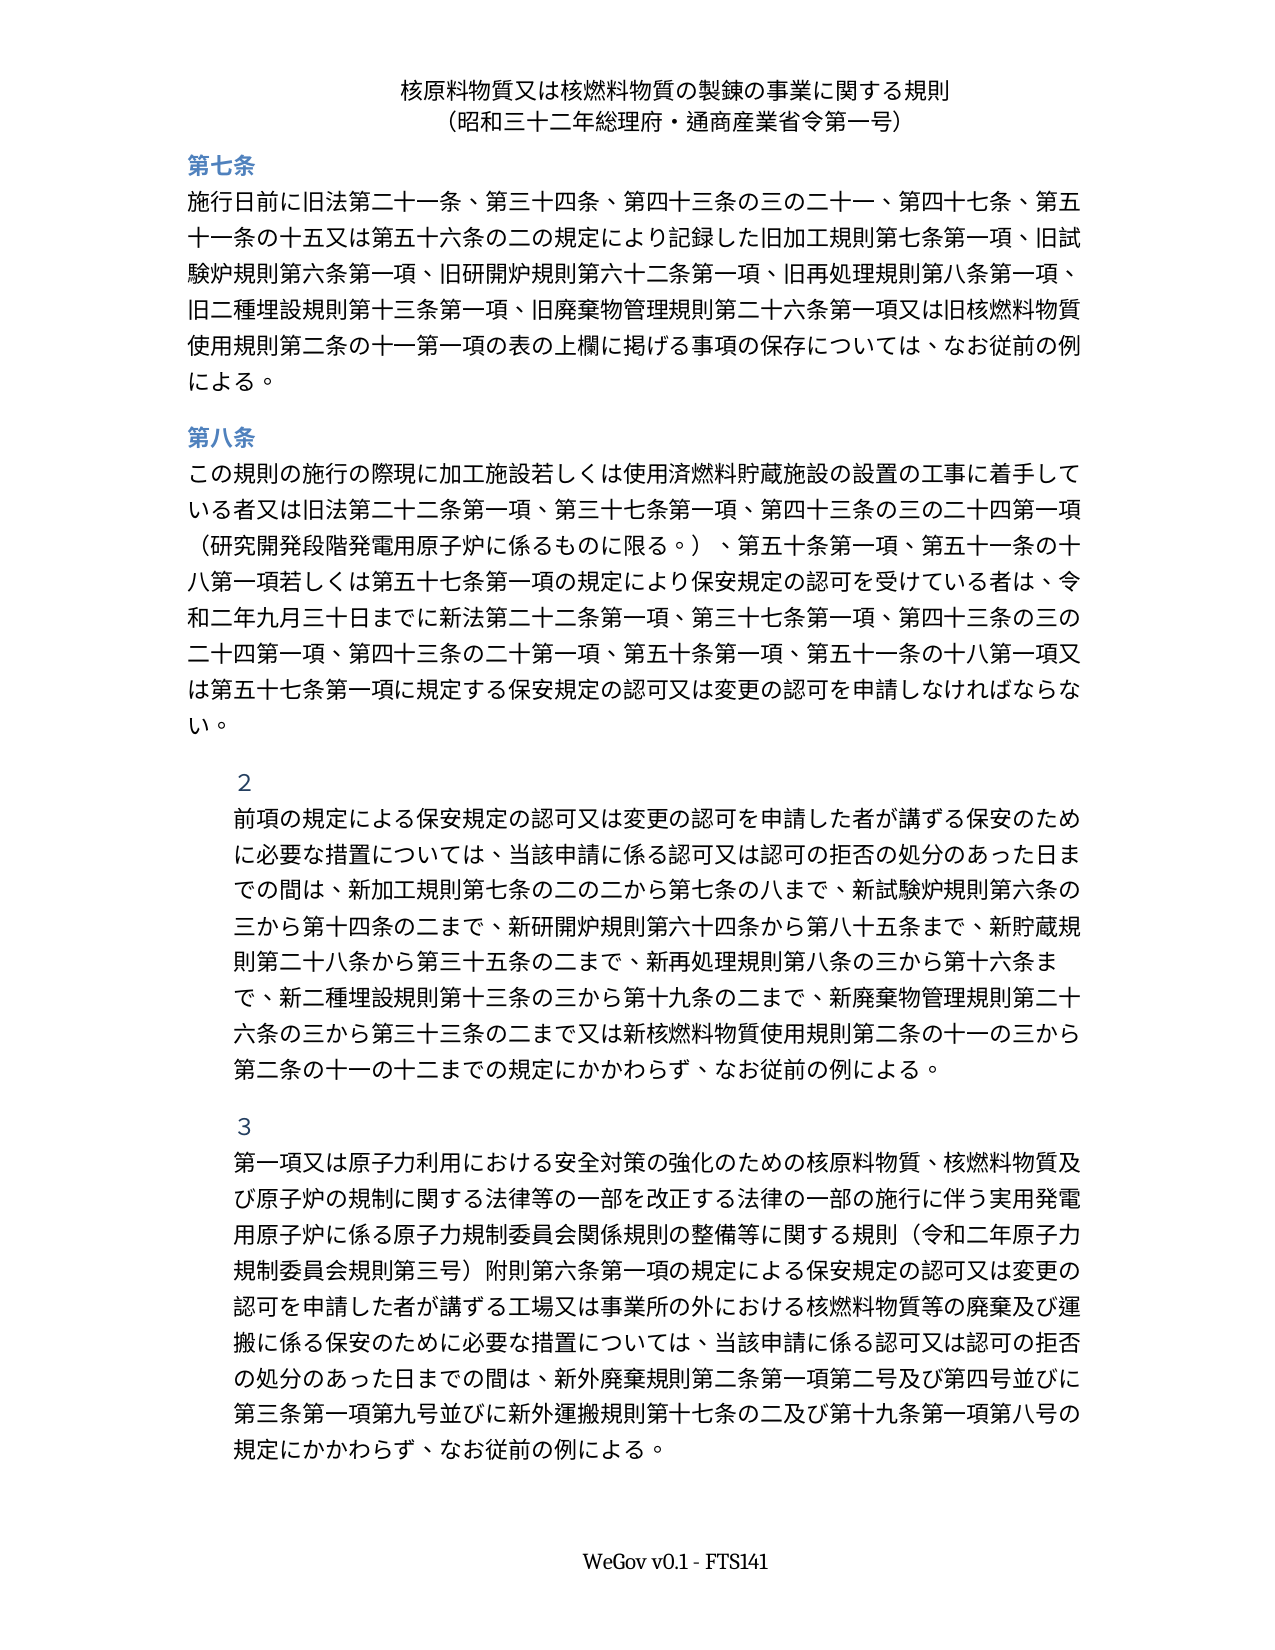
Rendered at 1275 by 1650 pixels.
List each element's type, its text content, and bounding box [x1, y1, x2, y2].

subtitle 第七条 [187, 150, 1087, 181]
subtitle 第八条 [187, 422, 1087, 454]
text 第一項又は原子力利用における安全対策の強化のための核原料物質、核燃料物質及び原子炉の規制に関する法律等の一部を改正する法律の一部の施行に伴う実用発電用原子炉に係る原子力規制委員会関係規則の整備等に関する規則（令和二年原子力規制委員会規則第三号）附則第六条第一項の規定による保安規定の認可又は変更の認可を申請した者が講ずる工場又は事業所の外における核燃料物質等の廃棄及び運搬に係る保安のために必要な措置については、当該申請に係る認可又は認可の拒否の処分のあった日までの間は、新外廃棄規則第二条第一項第二号及び第四号並びに第三条第一項第九号並びに新外運搬規則第十七条の二及び第十九条第一項第八号の規定にかかわらず、なお従前の例による。 [233, 1147, 1087, 1466]
subtitle ３ [233, 1111, 1087, 1142]
subtitle ２ [233, 767, 1087, 798]
text 前項の規定による保安規定の認可又は変更の認可を申請した者が講ずる保安のために必要な措置については、当該申請に係る認可又は認可の拒否の処分のあった日までの間は、新加工規則第七条の二の二から第七条の八まで、新試験炉規則第六条の三から第十四条の二まで、新研開炉規則第六十四条から第八十五条まで、新貯蔵規則第二十八条から第三十五条の二まで、新再処理規則第八条の三から第十六条まで、新二種埋設規則第十三条の三から第十九条の二まで、新廃棄物管理規則第二十六条の三から第三十三条の二まで又は新核燃料物質使用規則第二条の十一の三から第二条の十一の十二までの規定にかかわらず、なお従前の例による。 [233, 803, 1087, 1085]
text 施行日前に旧法第二十一条、第三十四条、第四十三条の三の二十一、第四十七条、第五十一条の十五又は第五十六条の二の規定により記録した旧加工規則第七条第一項、旧試験炉規則第六条第一項、旧研開炉規則第六十二条第一項、旧再処理規則第八条第一項、旧二種埋設規則第十三条第一項、旧廃棄物管理規則第二十六条第一項又は旧核燃料物質使用規則第二条の十一第一項の表の上欄に掲げる事項の保存については、なお従前の例による。 [187, 186, 1087, 397]
text この規則の施行の際現に加工施設若しくは使用済燃料貯蔵施設の設置の工事に着手している者又は旧法第二十二条第一項、第三十七条第一項、第四十三条の三の二十四第一項（研究開発段階発電用原子炉に係るものに限る。）、第五十条第一項、第五十一条の十八第一項若しくは第五十七条第一項の規定により保安規定の認可を受けている者は、令和二年九月三十日までに新法第二十二条第一項、第三十七条第一項、第四十三条の三の二十四第一項、第四十三条の二十第一項、第五十条第一項、第五十一条の十八第一項又は第五十七条第一項に規定する保安規定の認可又は変更の認可を申請しなければならない。 [187, 458, 1087, 741]
